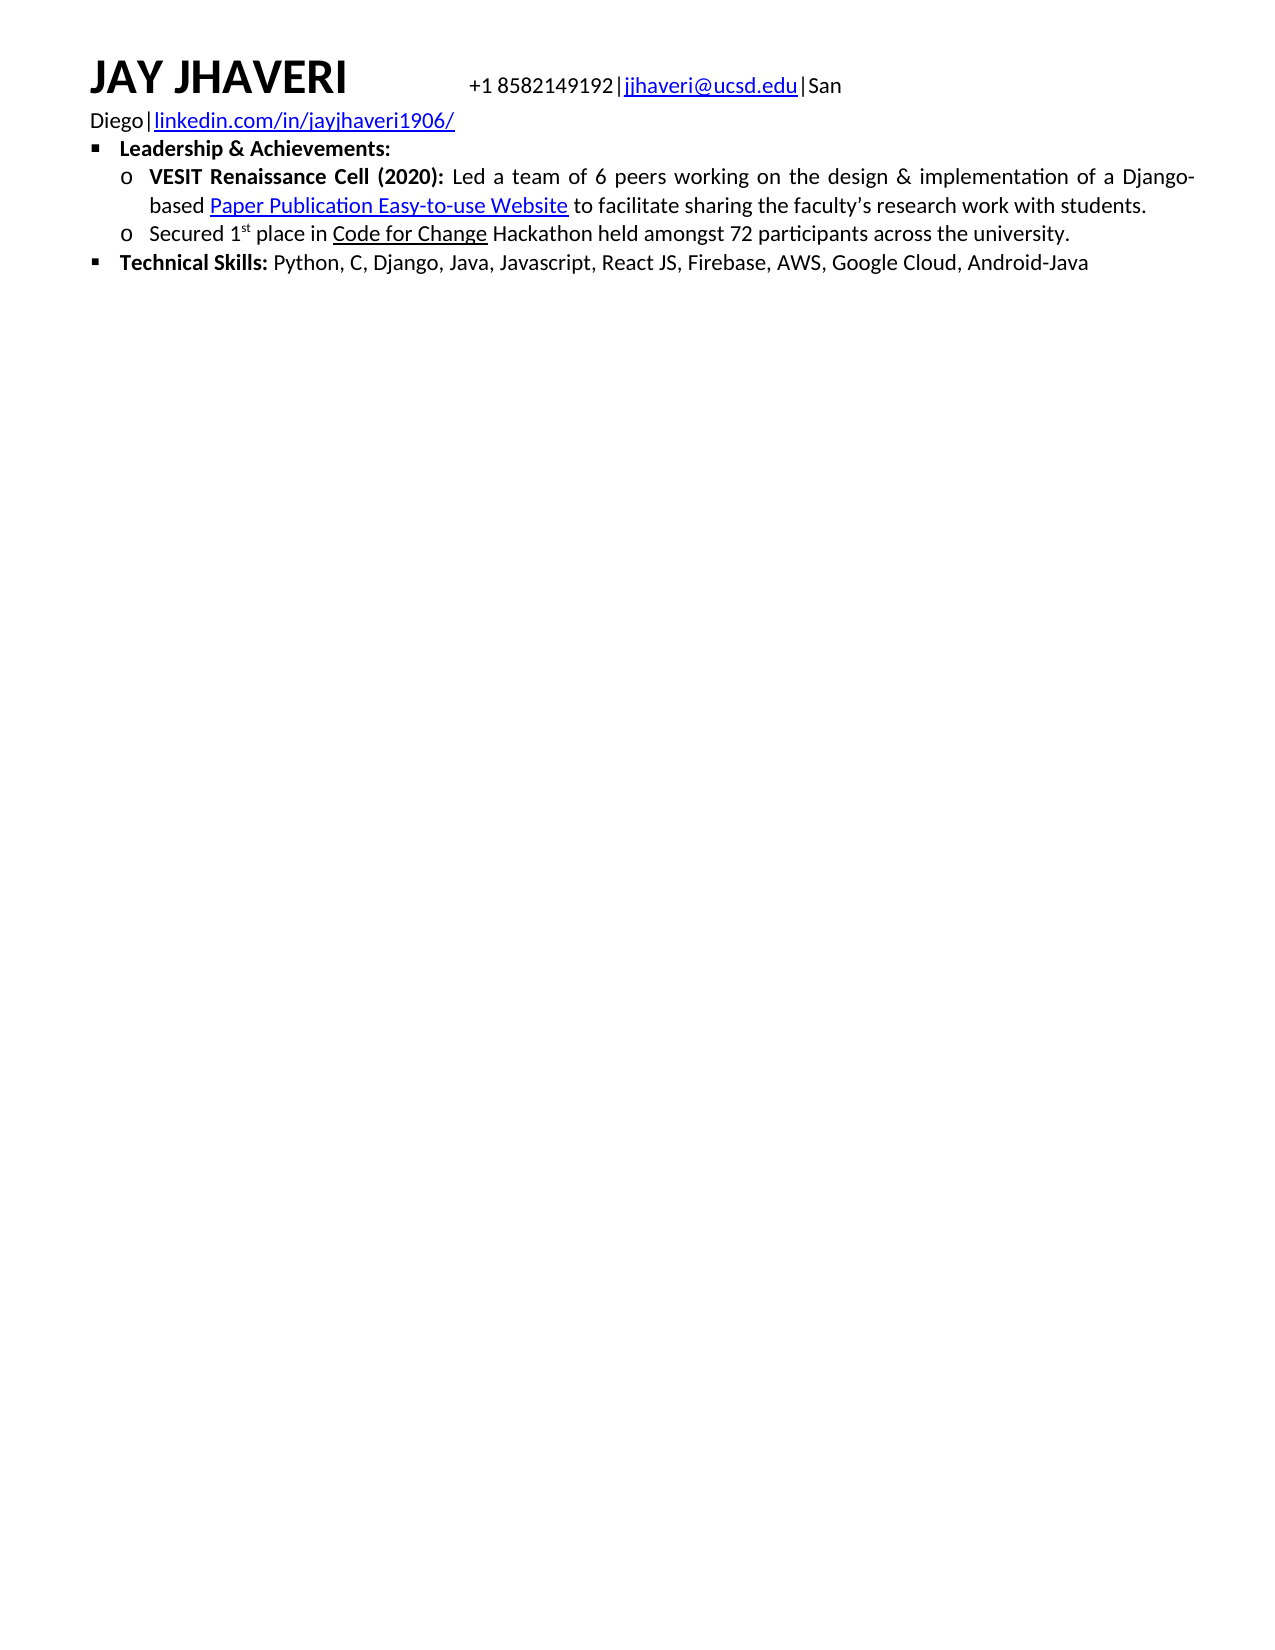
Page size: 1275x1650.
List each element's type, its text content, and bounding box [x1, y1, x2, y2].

list Leadership & Achievements: [90, 134, 1196, 162]
list Secured 1st place in Code for Change Hackathon held amongst 72 participants across the university. [119, 219, 1196, 248]
list VESIT Renaissance Cell (2020): Led a team of 6 peers working on the design & implementation of a Django-based Paper Publication Easy-to-use Website to facilitate sharing the faculty’s research work with students. [119, 162, 1196, 219]
list Technical Skills: Python, C, Django, Java, Javascript, React JS, Firebase, AWS, Google Cloud, Android-Java [90, 248, 1196, 276]
